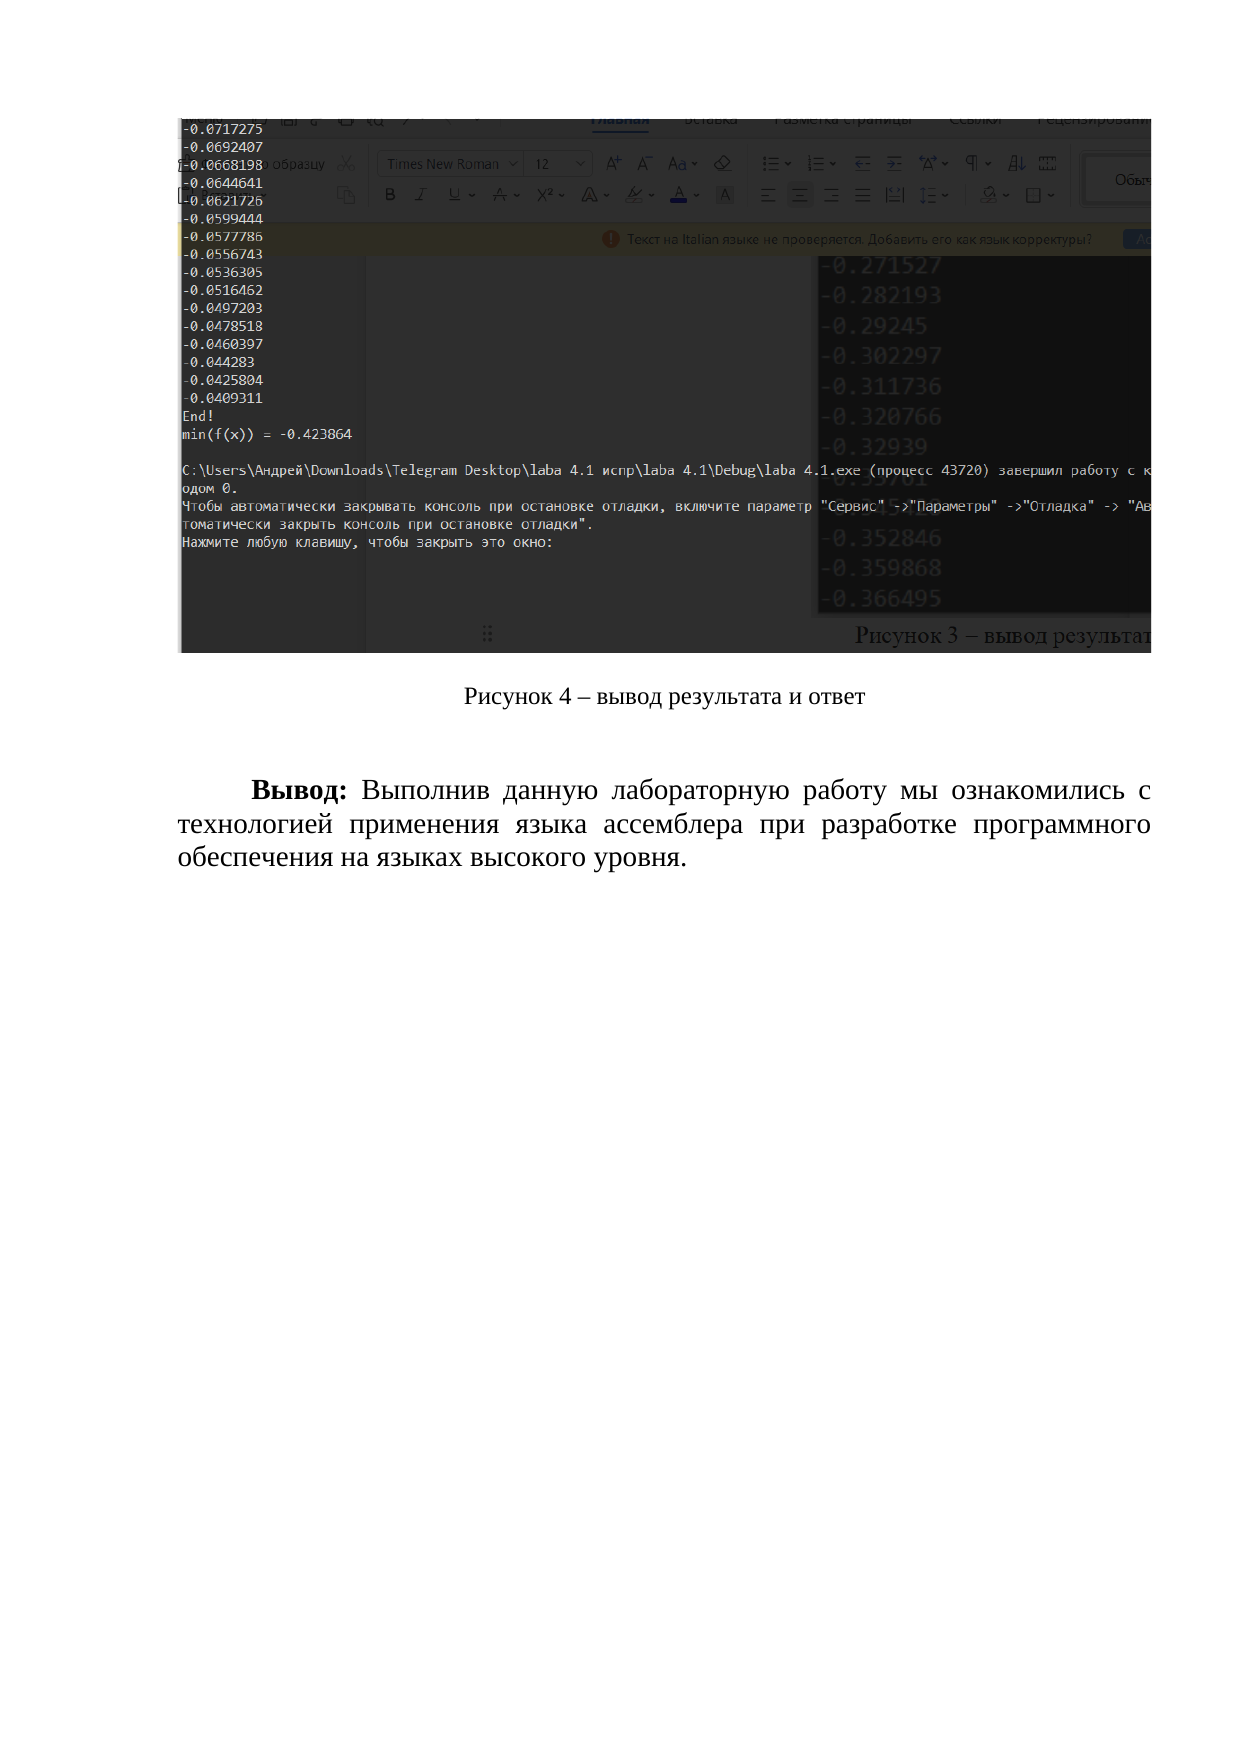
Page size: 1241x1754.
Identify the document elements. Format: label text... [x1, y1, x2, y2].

picture [177, 118, 1152, 653]
text Рисунок 4 – вывод результата и ответ [177, 681, 1152, 710]
text Вывод: Выполнив данную лабораторную работу мы ознакомились с технологией применения языка ассемблера при разработке программного обеспечения на языках высокого уровня. [177, 772, 1152, 873]
